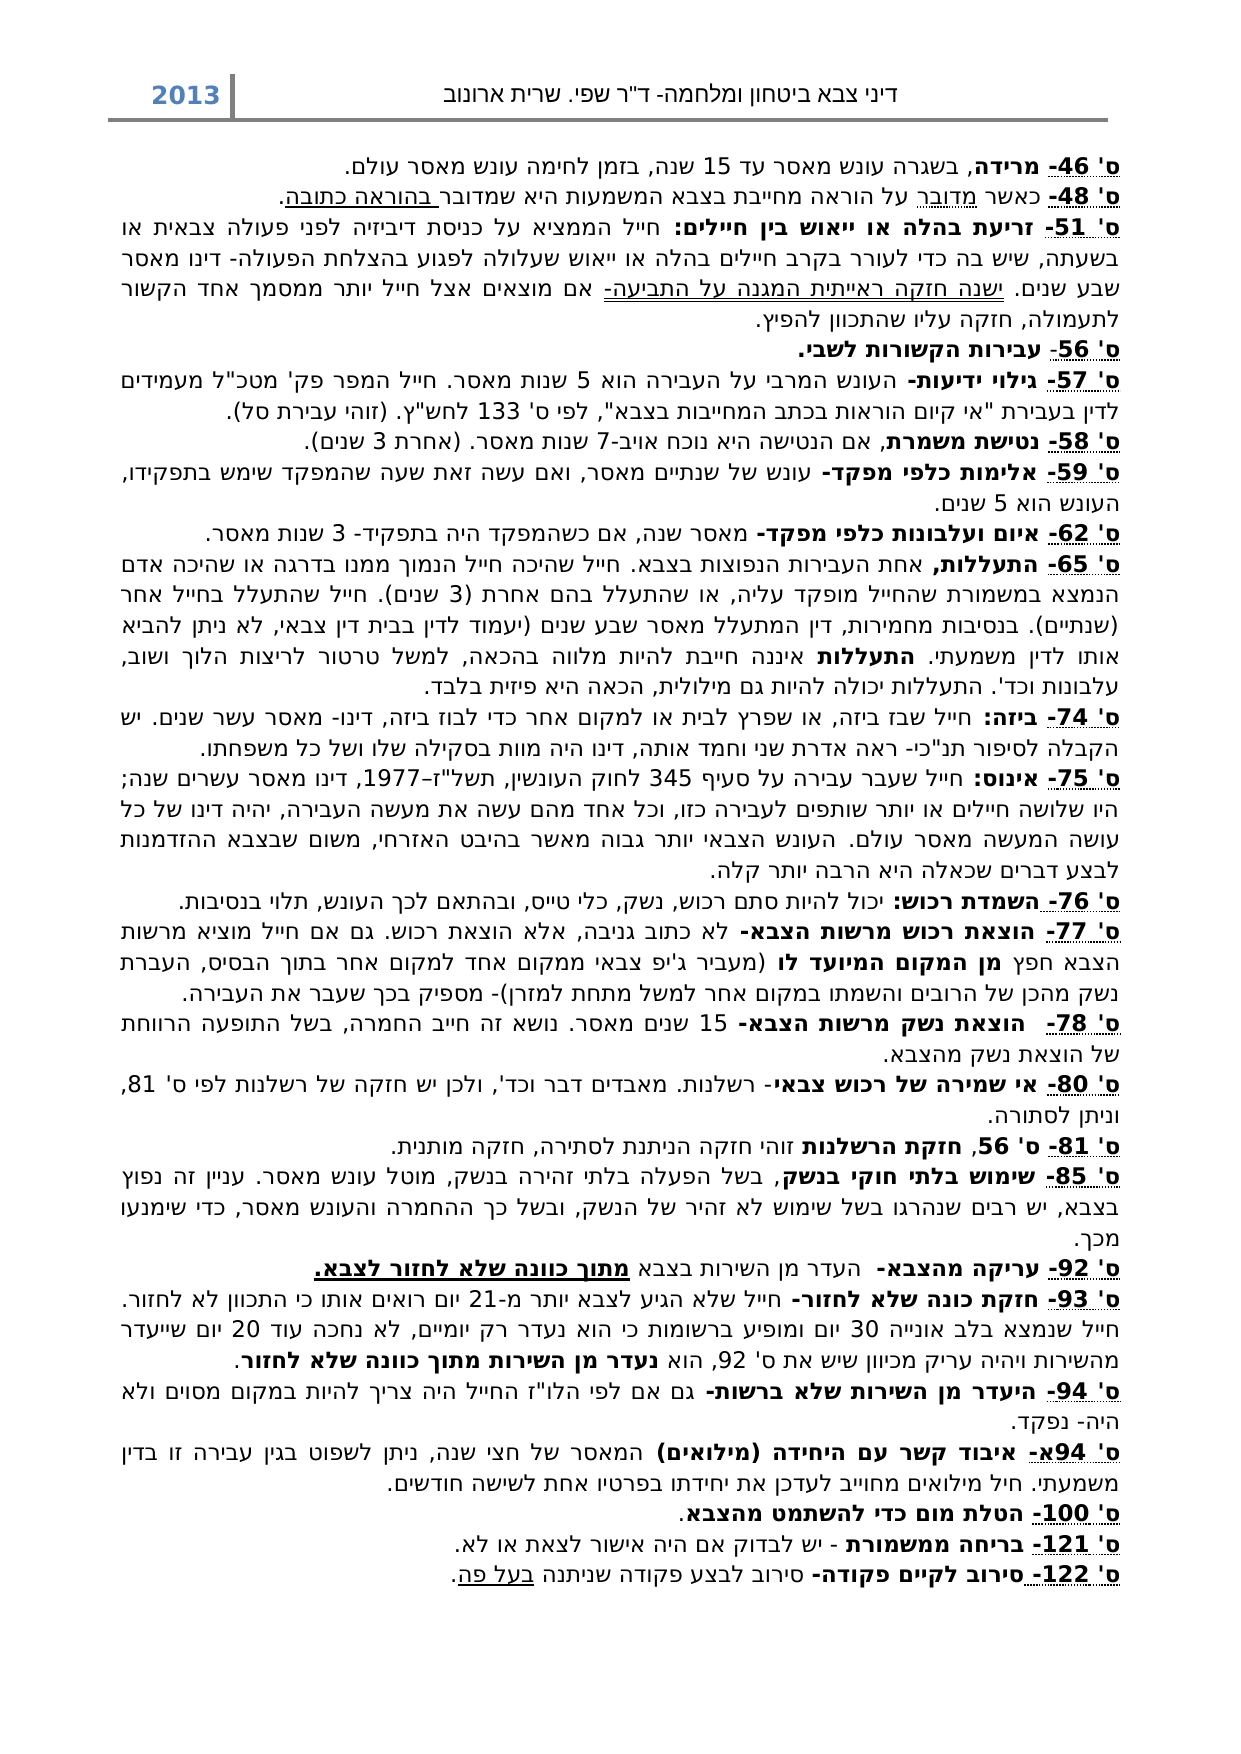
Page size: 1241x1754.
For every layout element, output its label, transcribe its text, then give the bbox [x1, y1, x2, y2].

text ס' 94- היעדר מן השירות שלא ברשות- גם אם לפי הלו"ז החייל היה צריך להיות במקום מסוים ולא היה- נפקד. [120, 1378, 1120, 1435]
text ס' 57- גילוי ידיעות- העונש המרבי על העבירה הוא 5 שנות מאסר. חייל המפר פק' מטכ"ל מעמידים לדין בעבירת "אי קיום הוראות בכתב המחייבות בצבא", לפי ס' 133 לחש"ץ. (זוהי עבירת סל). [120, 367, 1120, 424]
text ס' 46- מרידה, בשגרה עונש מאסר עד 15 שנה, בזמן לחימה עונש מאסר עולם. [120, 153, 1120, 179]
text ס' 93- חזקת כונה שלא לחזור- חייל שלא הגיע לצבא יותר מ-21 יום רואים אותו כי התכוון לא לחזור. חייל שנמצא בלב אונייה 30 יום ומופיע ברשומות כי הוא נעדר רק יומיים, לא נחכה עוד 20 יום שייעדר מהשירות ויהיה עריק מכיוון שיש את ס' 92, הוא נעדר מן השירות מתוך כוונה שלא לחזור. [120, 1286, 1120, 1374]
text ס' 92- עריקה מהצבא- העדר מן השירות בצבא מתוך כוונה שלא לחזור לצבא. [120, 1255, 1120, 1282]
text ס' 65- התעללות, אחת העבירות הנפוצות בצבא. חייל שהיכה חייל הנמוך ממנו בדרגה או שהיכה אדם הנמצא במשמורת שהחייל מופקד עליה, או שהתעלל בהם אחרת (3 שנים). חייל שהתעלל בחייל אחר (שנתיים). בנסיבות מחמירות, דין המתעלל מאסר שבע שנים (יעמוד לדין בבית דין צבאי, לא ניתן להביא אותו לדין משמעתי. התעללות איננה חייבת להיות מלווה בהכאה, למשל טרטור לריצות הלוך ושוב, עלבונות וכד'. התעללות יכולה להיות גם מילולית, הכאה היא פיזית בלבד. [120, 551, 1120, 700]
text ס' 121- בריחה ממשמורת - יש לבדוק אם היה אישור לצאת או לא. [120, 1531, 1120, 1558]
text 94א. איש מילואים אשר לא יצר קשר עם יחידתו, בהתאם להוראות שקבע שר הביטחון, לפי סעיף 33 לחוק שירות ביטחון [נוסח משולב], התשמ"ו-1986 סעיף 24 לחוק שירות המילואים, התשס"ח-2008, דינו – מאסר שישה חודשים.ס' 100- הטלת מום כדי להשתמט מהצבא. [120, 1500, 1120, 1527]
text ס' 58- נטישת משמרת, אם הנטישה היא נוכח אויב-7 שנות מאסר. (אחרת 3 שנים). [120, 428, 1120, 455]
text ס' 51- זריעת בהלה או ייאוש בין חיילים: חייל הממציא על כניסת דיביזיה לפני פעולה צבאית או בשעתה, שיש בה כדי לעורר בקרב חיילים בהלה או ייאוש שעלולה לפגוע בהצלחת הפעולה- דינו מאסר שבע שנים. ישנה חזקה ראייתית המגנה על התביעה- אם מוצאים אצל חייל יותר ממסמך אחד הקשור לתעמולה, חזקה עליו שהתכוון להפיץ. [120, 214, 1120, 333]
text ס' 62- איום ועלבונות כלפי מפקד- מאסר שנה, אם כשהמפקד היה בתפקיד- 3 שנות מאסר. [120, 520, 1120, 547]
text ס' 78- הוצאת נשק מרשות הצבא- 15 שנים מאסר. נושא זה חייב החמרה, בשל התופעה הרווחת של הוצאת נשק מהצבא. [120, 1010, 1120, 1068]
text ס' 85- שימוש בלתי חוקי בנשק, בשל הפעלה בלתי זהירה בנשק, מוטל עונש מאסר. עניין זה נפוץ בצבא, יש רבים שנהרגו בשל שימוש לא זהיר של הנשק, ובשל כך ההחמרה והעונש מאסר, כדי שימנעו מכך. [120, 1163, 1120, 1251]
text ס' 94א- איבוד קשר עם היחידה (מילואים) המאסר של חצי שנה, ניתן לשפוט בגין עבירה זו בדין משמעתי. חיל מילואים מחוייב לעדכן את יחידתו בפרטיו אחת לשישה חודשים.מיום 9.2.2004 [120, 1439, 1120, 1496]
text ס' 77- הוצאת רכוש מרשות הצבא- לא כתוב גניבה, אלא הוצאת רכוש. גם אם חייל מוציא מרשות הצבא חפץ מן המקום המיועד לו (מעביר ג'יפ צבאי ממקום אחד למקום אחר בתוך הבסיס, העברת נשק מהכן של הרובים והשמתו במקום אחר למשל מתחת למזרן)- מספיק בכך שעבר את העבירה. [120, 918, 1120, 1006]
text ס' 76- השמדת רכוש: יכול להיות סתם רכוש, נשק, כלי טייס, ובהתאם לכך העונש, תלוי בנסיבות. [120, 888, 1120, 914]
text ס' 48- כאשר מדובר על הוראה מחייבת בצבא המשמעות היא שמדובר בהוראה כתובה. [120, 183, 1120, 210]
text ס' 59- אלימות כלפי מפקד- עונש של שנתיים מאסר, ואם עשה זאת שעה שהמפקד שימש בתפקידו, העונש הוא 5 שנים. [120, 459, 1120, 516]
text ס' 75- אינוס: חייל שעבר עבירה על סעיף 345 לחוק העונשין, תשל"ז–1977, דינו מאסר עשרים שנה; היו שלושה חיילים או יותר שותפים לעבירה כזו, וכל אחד מהם עשה את מעשה העבירה, יהיה דינו של כל עושה המעשה מאסר עולם. העונש הצבאי יותר גבוה מאשר בהיבט האזרחי, משום שבצבא ההזדמנות לבצע דברים שכאלה היא הרבה יותר קלה. [120, 765, 1120, 884]
text ס' 122- סירוב לקיים פקודה- סירוב לבצע פקודה שניתנה בעל פה. [120, 1562, 1120, 1588]
text ס' 81- ס' 56, חזקת הרשלנות זוהי חזקה הניתנת לסתירה, חזקה מותנית.מיום 5.8.1987 [120, 1133, 1120, 1159]
text ס' 80- אי שמירה של רכוש צבאי- רשלנות. מאבדים דבר וכד', ולכן יש חזקה של רשלנות לפי ס' 81,וניתן לסתורה. [120, 1072, 1120, 1129]
text ס' 74- ביזה: חייל שבז ביזה, או שפרץ לבית או למקום אחר כדי לבוז ביזה, דינו- מאסר עשר שנים. יש הקבלה לסיפור תנ"כי- ראה אדרת שני וחמד אותה, דינו היה מוות בסקילה שלו ושל כל משפחתו. [120, 704, 1120, 761]
text ס' 56- עבירות הקשורות לשבי. [120, 337, 1120, 363]
